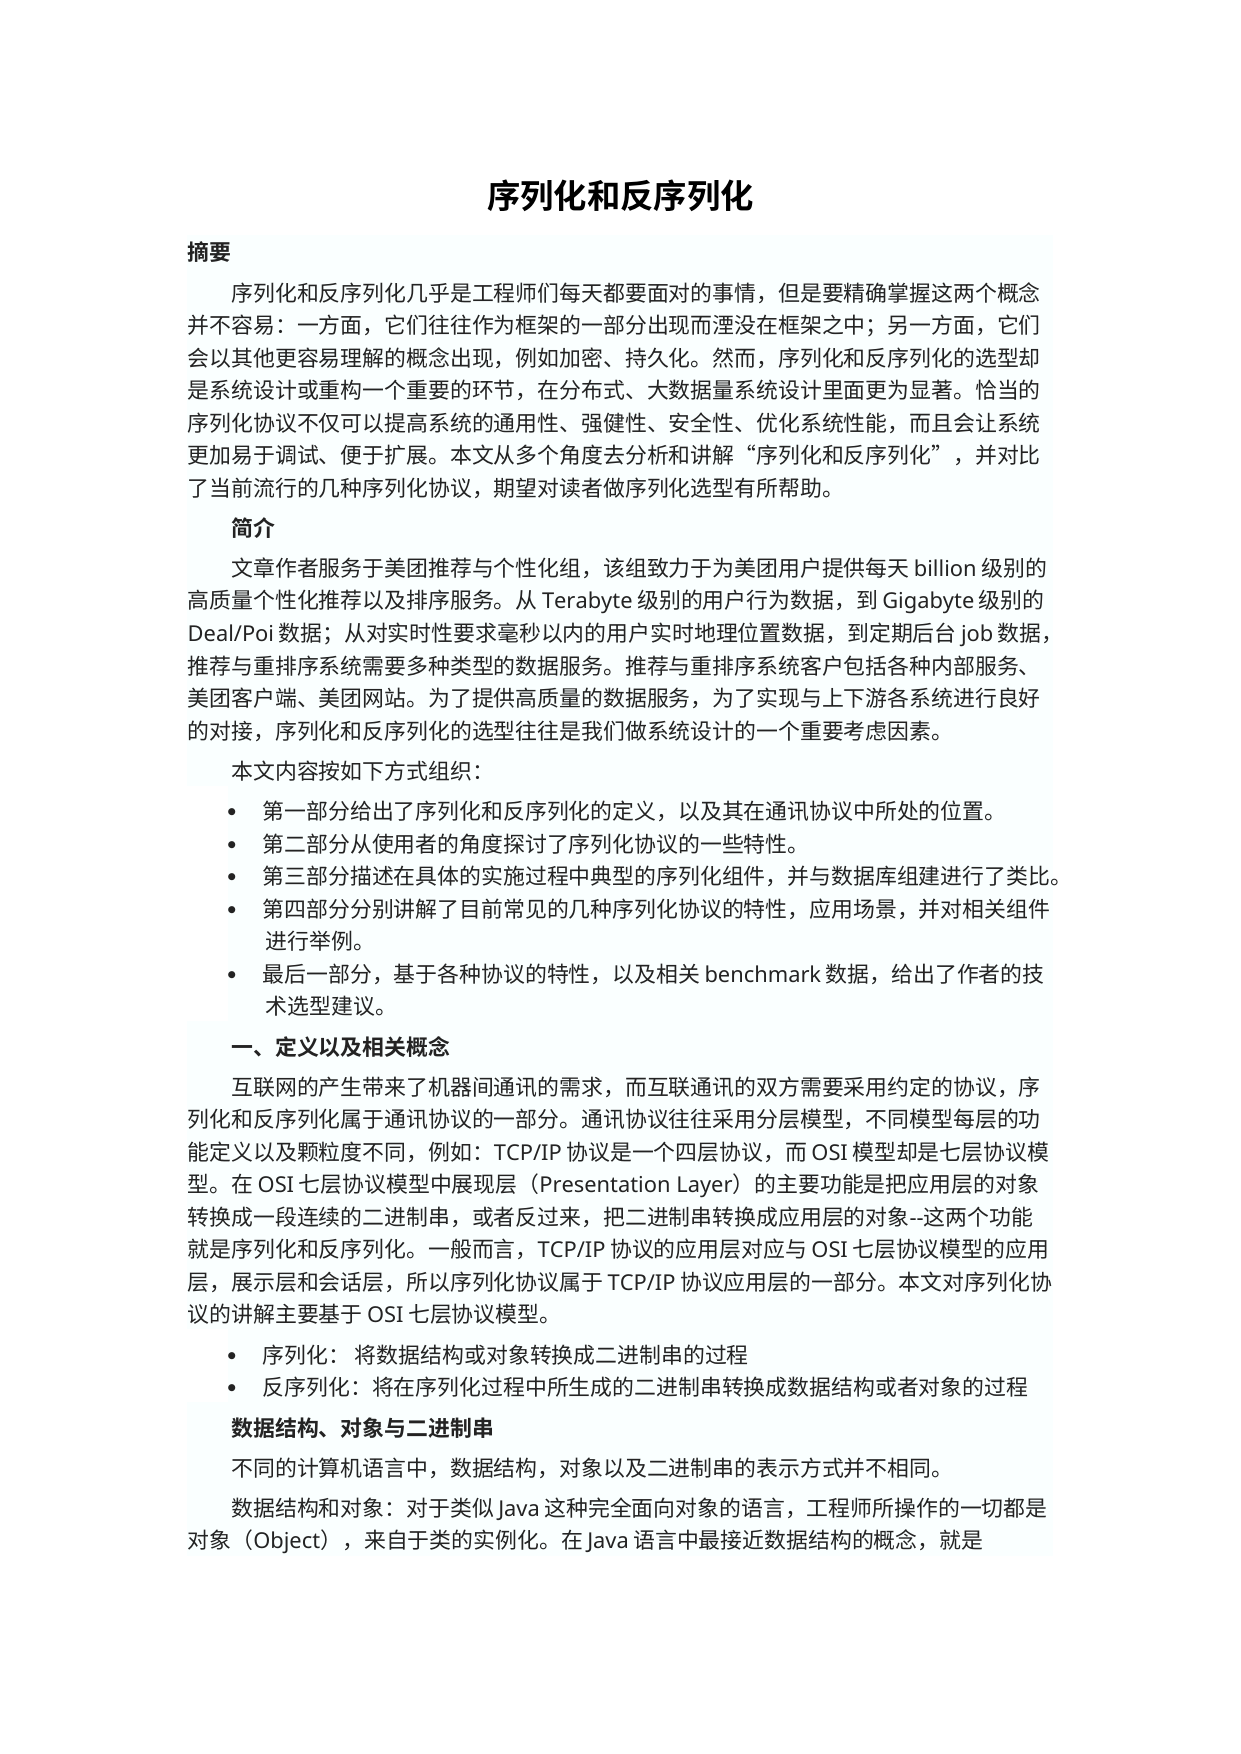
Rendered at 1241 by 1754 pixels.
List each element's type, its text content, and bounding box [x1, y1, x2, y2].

text 序列化和反序列化几乎是工程师们每天都要面对的事情，但是要精确掌握这两个概念并不容易：一方面，它们往往作为框架的一部分出现而湮没在框架之中；另一方面，它们会以其他更容易理解的概念出现，例如加密、持久化。然而，序列化和反序列化的选型却是系统设计或重构一个重要的环节，在分布式、大数据量系统设计里面更为显著。恰当的序列化协议不仅可以提高系统的通用性、强健性、安全性、优化系统性能，而且会让系统更加易于调试、便于扩展。本文从多个角度去分析和讲解“序列化和反序列化”，并对比了当前流行的几种序列化协议，期望对读者做序列化选型有所帮助。 [187, 275, 1053, 503]
text 文章作者服务于美团推荐与个性化组，该组致力于为美团用户提供每天billion级别的高质量个性化推荐以及排序服务。从Terabyte级别的用户行为数据，到Gigabyte级别的Deal/Poi数据；从对实时性要求毫秒以内的用户实时地理位置数据，到定期后台job数据，推荐与重排序系统需要多种类型的数据服务。推荐与重排序系统客户包括各种内部服务、美团客户端、美团网站。为了提供高质量的数据服务，为了实现与上下游各系统进行良好的对接，序列化和反序列化的选型往往是我们做系统设计的一个重要考虑因素。 [187, 551, 1053, 746]
text 一、定义以及相关概念 [187, 1029, 1053, 1062]
list 第二部分从使用者的角度探讨了序列化协议的一些特性。 [228, 826, 1053, 859]
list 第四部分分别讲解了目前常见的几种序列化协议的特性，应用场景，并对相关组件进行举例。 [228, 891, 1053, 956]
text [187, 1491, 1053, 1556]
text 数据结构、对象与二进制串 [187, 1410, 1053, 1443]
text 互联网的产生带来了机器间通讯的需求，而互联通讯的双方需要采用约定的协议，序列化和反序列化属于通讯协议的一部分。通讯协议往往采用分层模型，不同模型每层的功能定义以及颗粒度不同，例如：TCP/IP协议是一个四层协议，而OSI模型却是七层协议模型。在OSI七层协议模型中展现层（Presentation Layer）的主要功能是把应用层的对象转换成一段连续的二进制串，或者反过来，把二进制串转换成应用层的对象--这两个功能就是序列化和反序列化。一般而言，TCP/IP协议的应用层对应与OSI七层协议模型的应用层，展示层和会话层，所以序列化协议属于TCP/IP协议应用层的一部分。本文对序列化协议的讲解主要基于OSI七层协议模型。 [187, 1069, 1053, 1329]
list 反序列化：将在序列化过程中所生成的二进制串转换成数据结构或者对象的过程 [228, 1370, 1053, 1402]
list 第一部分给出了序列化和反序列化的定义，以及其在通讯协议中所处的位置。 [228, 794, 1053, 826]
text 序列化和反序列化 [187, 162, 1053, 227]
text 不同的计算机语言中，数据结构，对象以及二进制串的表示方式并不相同。 [187, 1450, 1053, 1483]
text 摘要 [187, 235, 1053, 267]
list 最后一部分，基于各种协议的特性，以及相关benchmark数据，给出了作者的技术选型建议。 [228, 956, 1053, 1021]
list 第三部分描述在具体的实施过程中典型的序列化组件，并与数据库组建进行了类比。 [228, 859, 1053, 891]
list 序列化： 将数据结构或对象转换成二进制串的过程 [228, 1337, 1053, 1370]
text 简介 [187, 510, 1053, 543]
text 本文内容按如下方式组织： [187, 753, 1053, 786]
